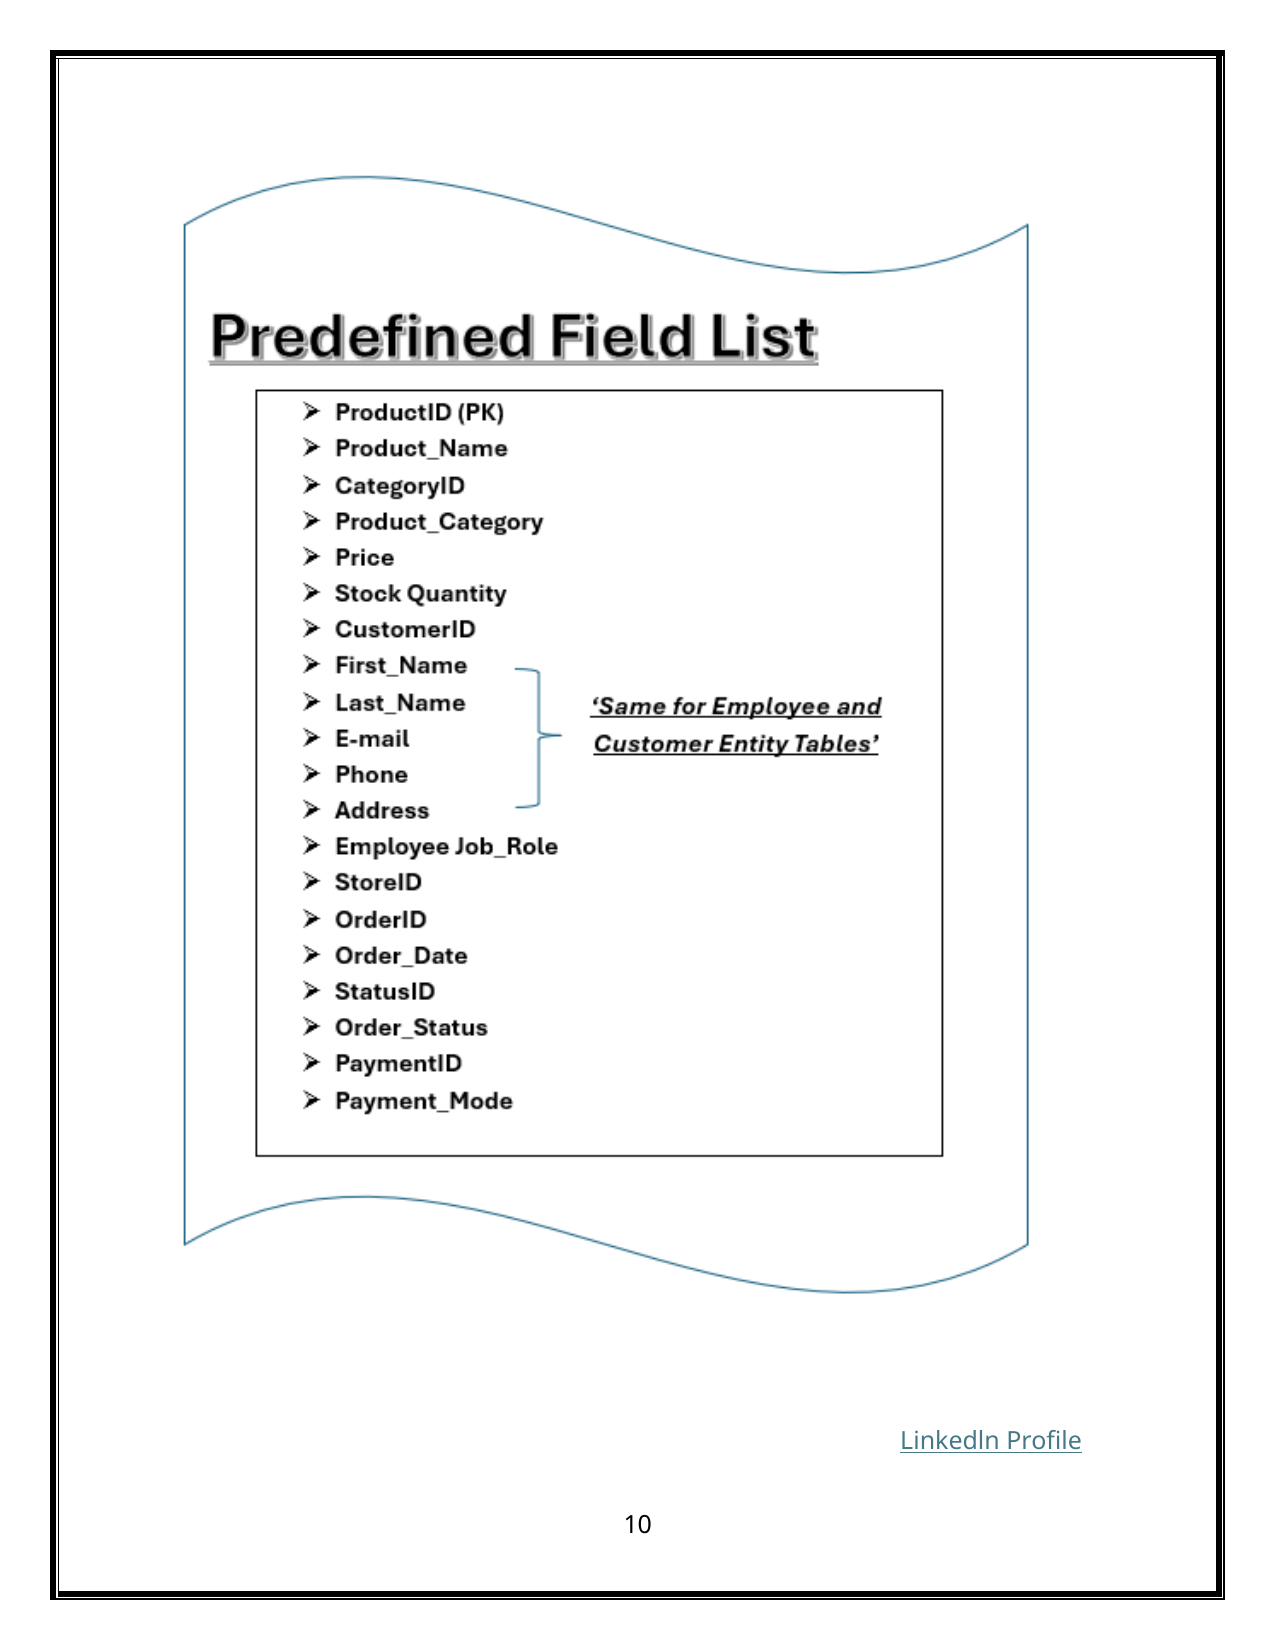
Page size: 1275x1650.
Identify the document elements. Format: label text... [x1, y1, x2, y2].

list Linkedln Profile [900, 1383, 1125, 1457]
picture [150, 150, 1104, 1340]
